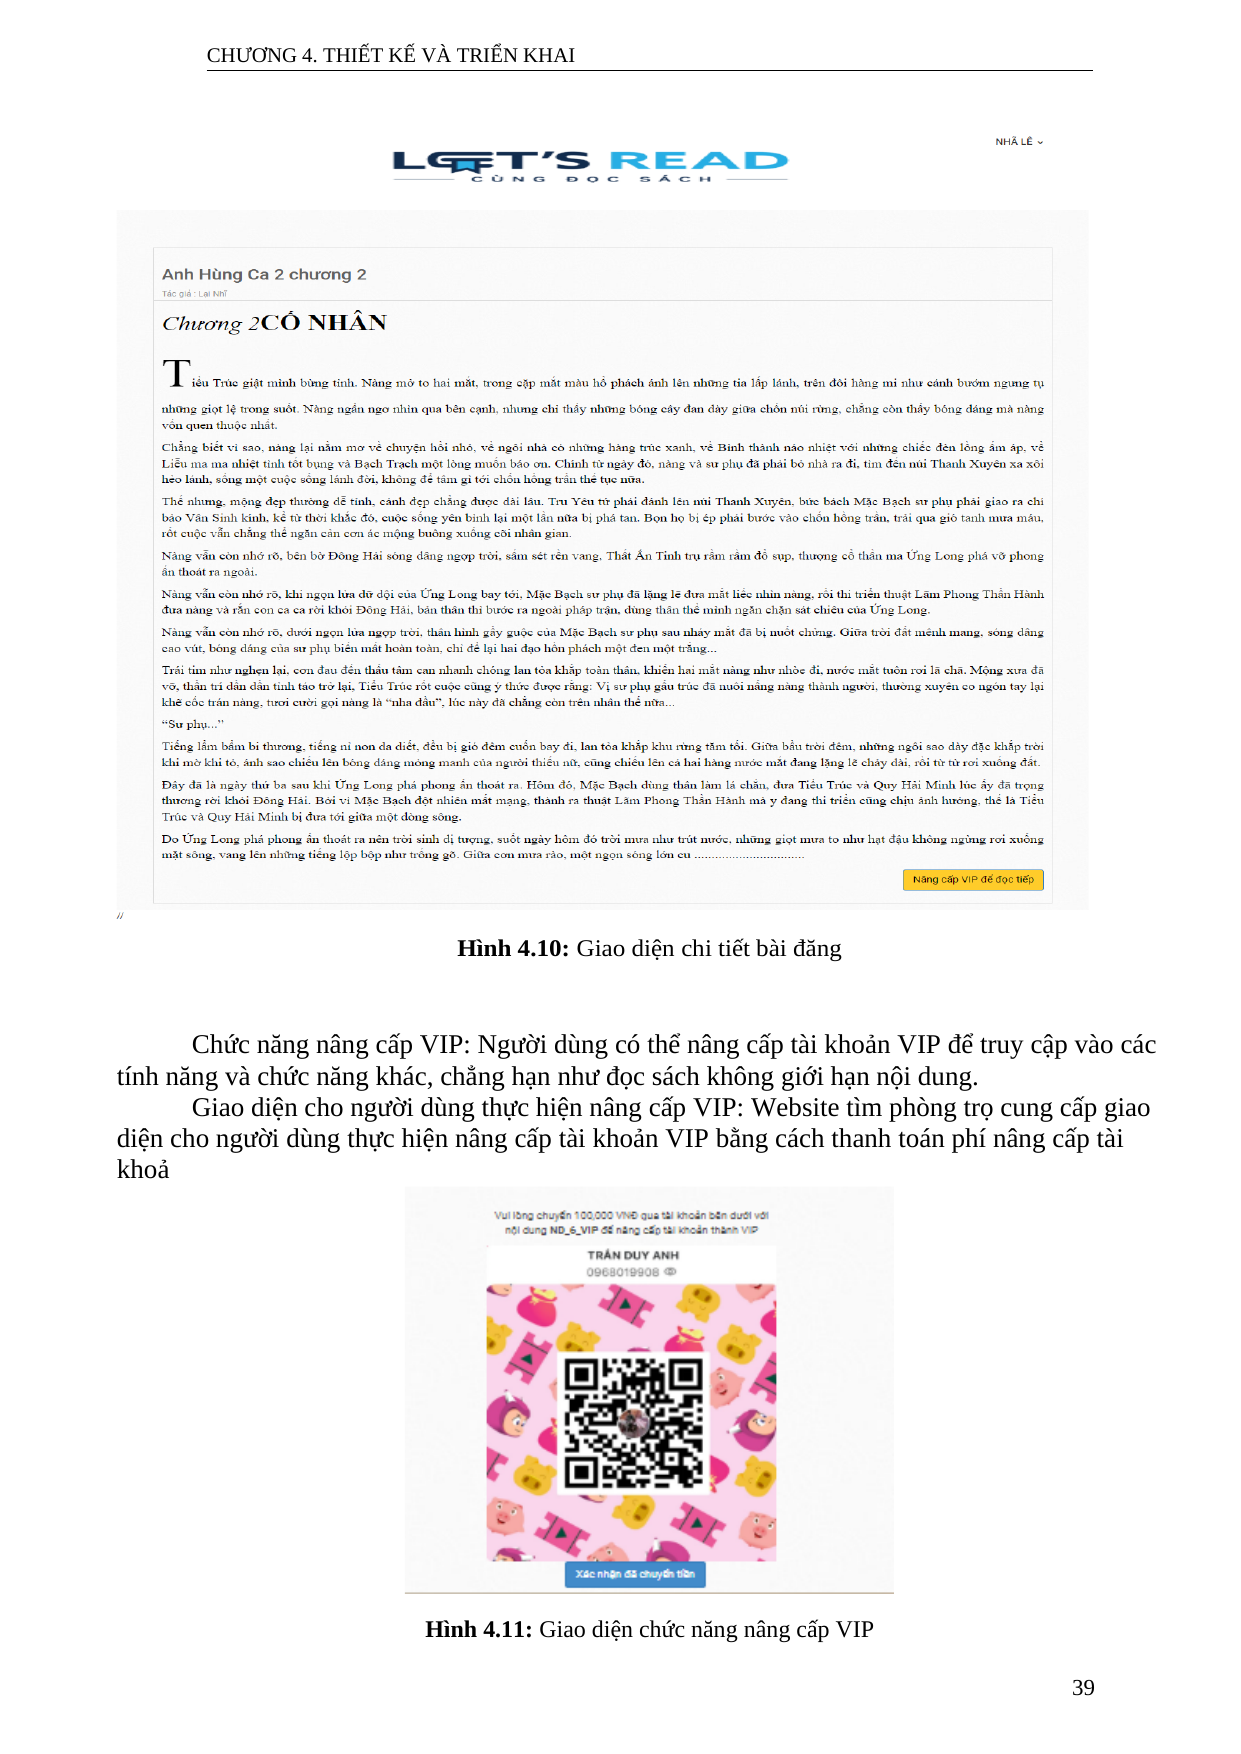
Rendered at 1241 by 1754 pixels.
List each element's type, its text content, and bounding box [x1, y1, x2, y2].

text Hình 4.11: Giao diện chức năng nâng cấp VIP [117, 1614, 1182, 1642]
text Hình 4.10: Giao diện chi tiết bài đăng [117, 934, 1182, 961]
text Giao diện cho người dùng thực hiện nâng cấp VIP: Website tìm phòng trọ cung cấp giao diện cho người dùng thực hiện nâng cấp tài khoản VIP bằng cách thanh toán phí nâng cấp tài khoả [117, 1091, 1182, 1184]
picture [116, 114, 1089, 922]
text Chức năng nâng cấp VIP: Người dùng có thể nâng cấp tài khoản VIP để truy cập vào các tính năng và chức năng khác, chẳng hạn như đọc sách không giới hạn nội dung. [117, 1029, 1182, 1091]
picture [404, 1184, 894, 1594]
